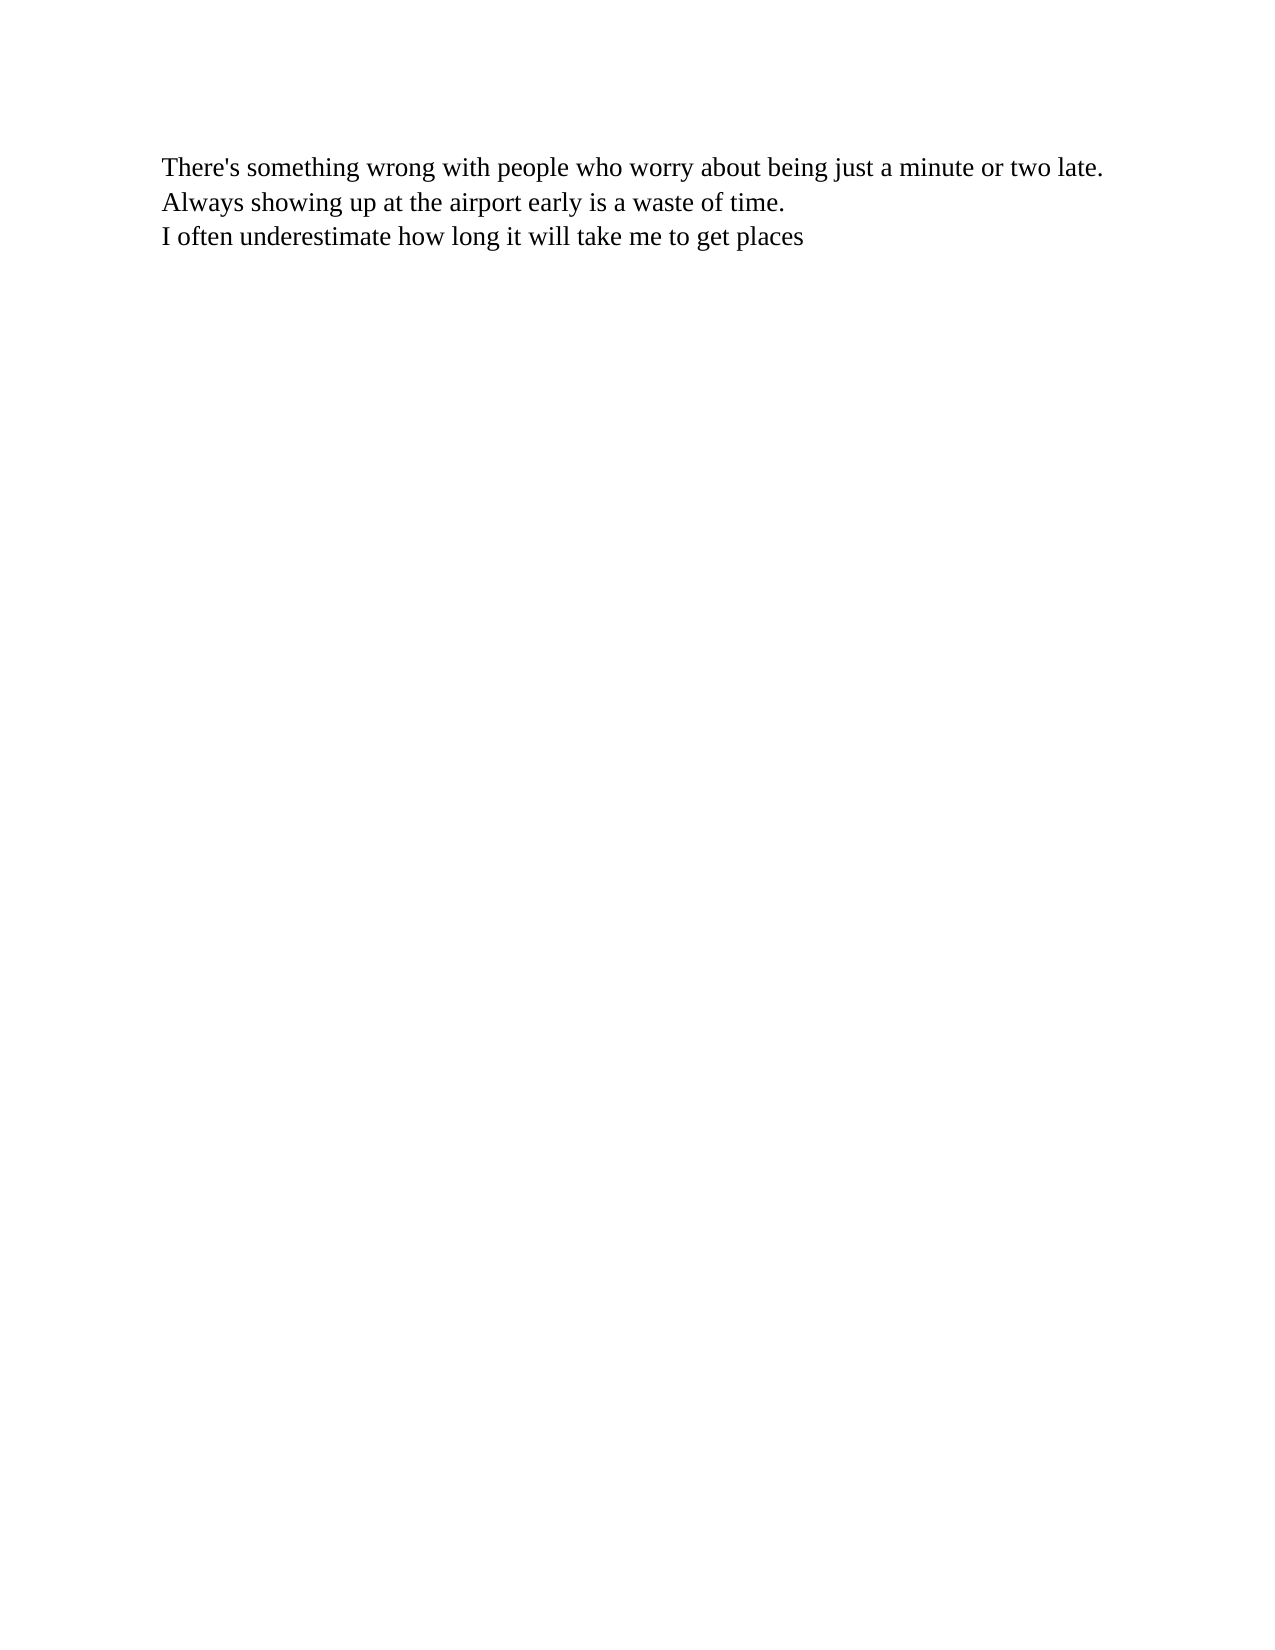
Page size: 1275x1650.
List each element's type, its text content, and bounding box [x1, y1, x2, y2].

table_cell Always showing up at the airport early is a waste of time. [150, 184, 1177, 219]
table_cell There's something wrong with people who worry about being just a minute or two late. [150, 150, 1177, 184]
table_cell I often underestimate how long it will take me to get places [150, 219, 1177, 253]
